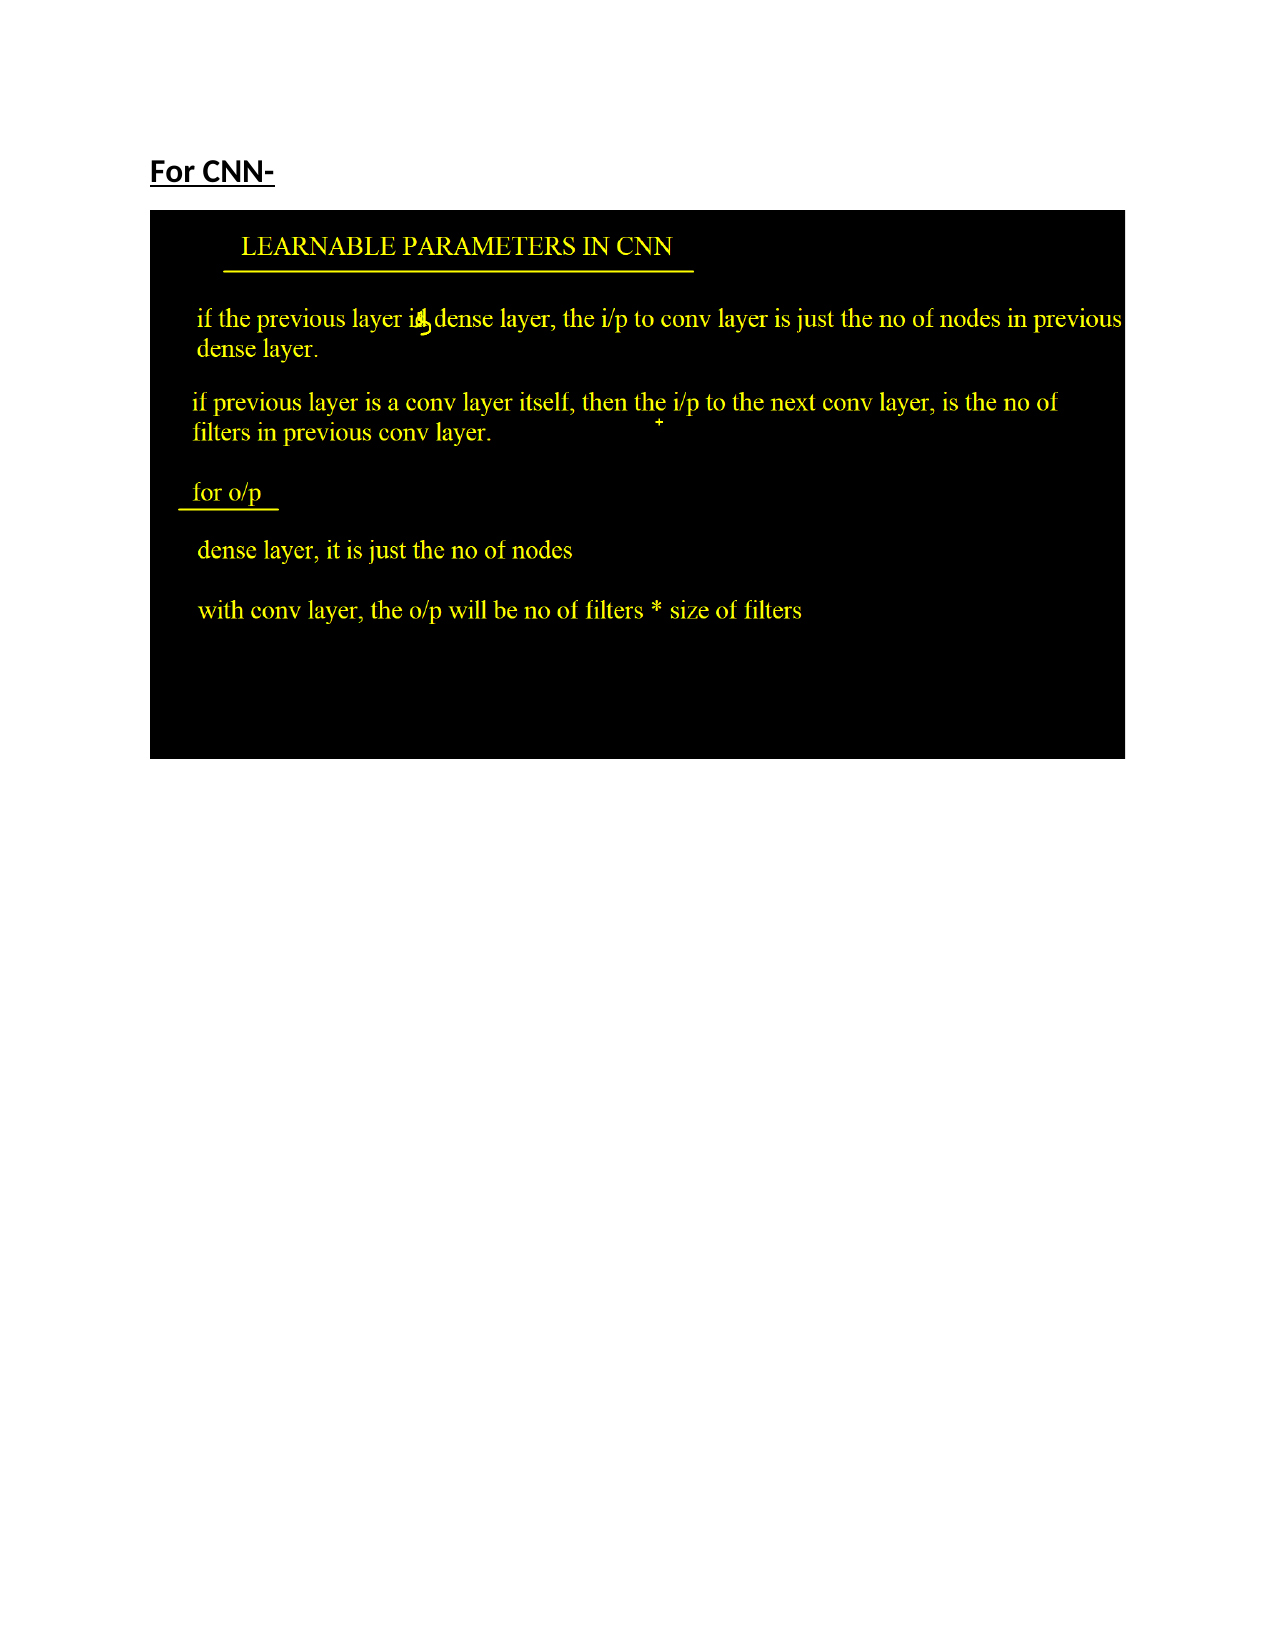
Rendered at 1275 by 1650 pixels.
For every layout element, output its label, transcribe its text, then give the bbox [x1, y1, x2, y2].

text For CNN- [150, 150, 1125, 191]
picture [150, 210, 1125, 759]
